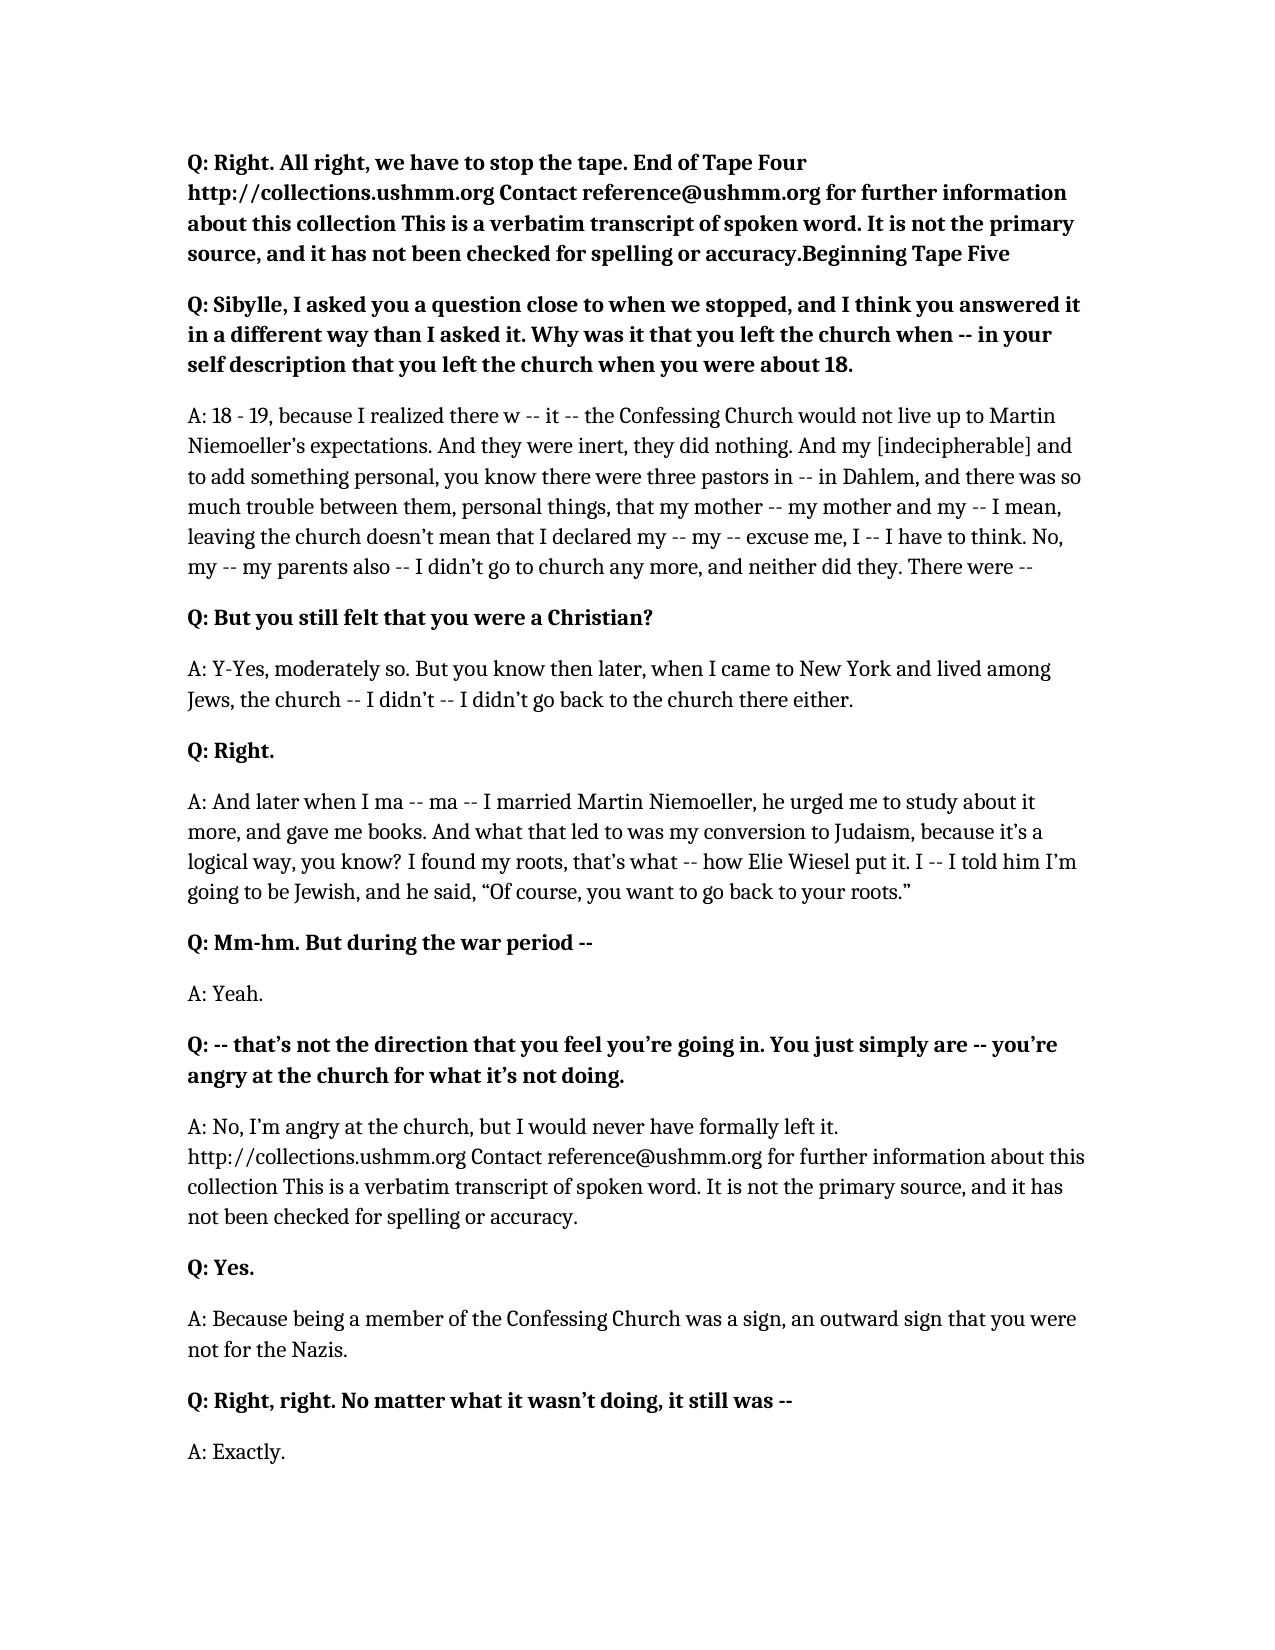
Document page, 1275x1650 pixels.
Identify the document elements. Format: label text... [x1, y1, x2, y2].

text A: Exactly. [187, 1438, 1087, 1465]
text Q: Sibylle, I asked you a question close to when we stopped, and I think you answered it in a different way than I asked it. Why was it that you left the church when -- in your self description that you left the church when you were about 18. [187, 292, 1087, 378]
text Q: -- that’s not the direction that you feel you’re going in. You just simply are -- you’re angry at the church for what it’s not doing. [187, 1032, 1087, 1089]
text Q: Right. [187, 737, 1087, 764]
text Q: Yes. [187, 1255, 1087, 1282]
text A: And later when I ma -- ma -- I married Martin Niemoeller, he urged me to study about it more, and gave me books. And what that led to was my conversion to Judaism, because it’s a logical way, you know? I found my roots, that’s what -- how Elie Wiesel put it. I -- I told him I’m going to be Jewish, and he said, “Of course, you want to go back to your roots.” [187, 788, 1087, 906]
text Q: Right. All right, we have to stop the tape. End of Tape Four http://collections.ushmm.org Contact reference@ushmm.org for further information about this collection This is a verbatim transcript of spoken word. It is not the primary source, and it has not been checked for spelling or accuracy.Beginning Tape Five [187, 150, 1087, 267]
text A: Because being a member of the Confessing Church was a sign, an outward sign that you were not for the Nazis. [187, 1306, 1087, 1363]
text Q: Right, right. No matter what it wasn’t doing, it still was -- [187, 1387, 1087, 1414]
text A: 18 - 19, because I realized there w -- it -- the Confessing Church would not live up to Martin Niemoeller’s expectations. And they were inert, they did nothing. And my [indecipherable] and to add something personal, you know there were three pastors in -- in Dahlem, and there was so much trouble between them, personal things, that my mother -- my mother and my -- I mean, leaving the church doesn’t mean that I declared my -- my -- excuse me, I -- I have to think. No, my -- my parents also -- I didn’t go to church any more, and neither did they. There were -- [187, 403, 1087, 581]
text A: Y-Yes, moderately so. But you know then later, when I came to New York and lived among Jews, the church -- I didn’t -- I didn’t go back to the church there either. [187, 656, 1087, 713]
text Q: But you still felt that you were a Christian? [187, 605, 1087, 632]
text A: Yeah. [187, 981, 1087, 1008]
text Q: Mm-hm. But during the war period -- [187, 930, 1087, 957]
text A: No, I’m angry at the church, but I would never have formally left it. http://collections.ushmm.org Contact reference@ushmm.org for further information about this collection This is a verbatim transcript of spoken word. It is not the primary source, and it has not been checked for spelling or accuracy. [187, 1113, 1087, 1231]
